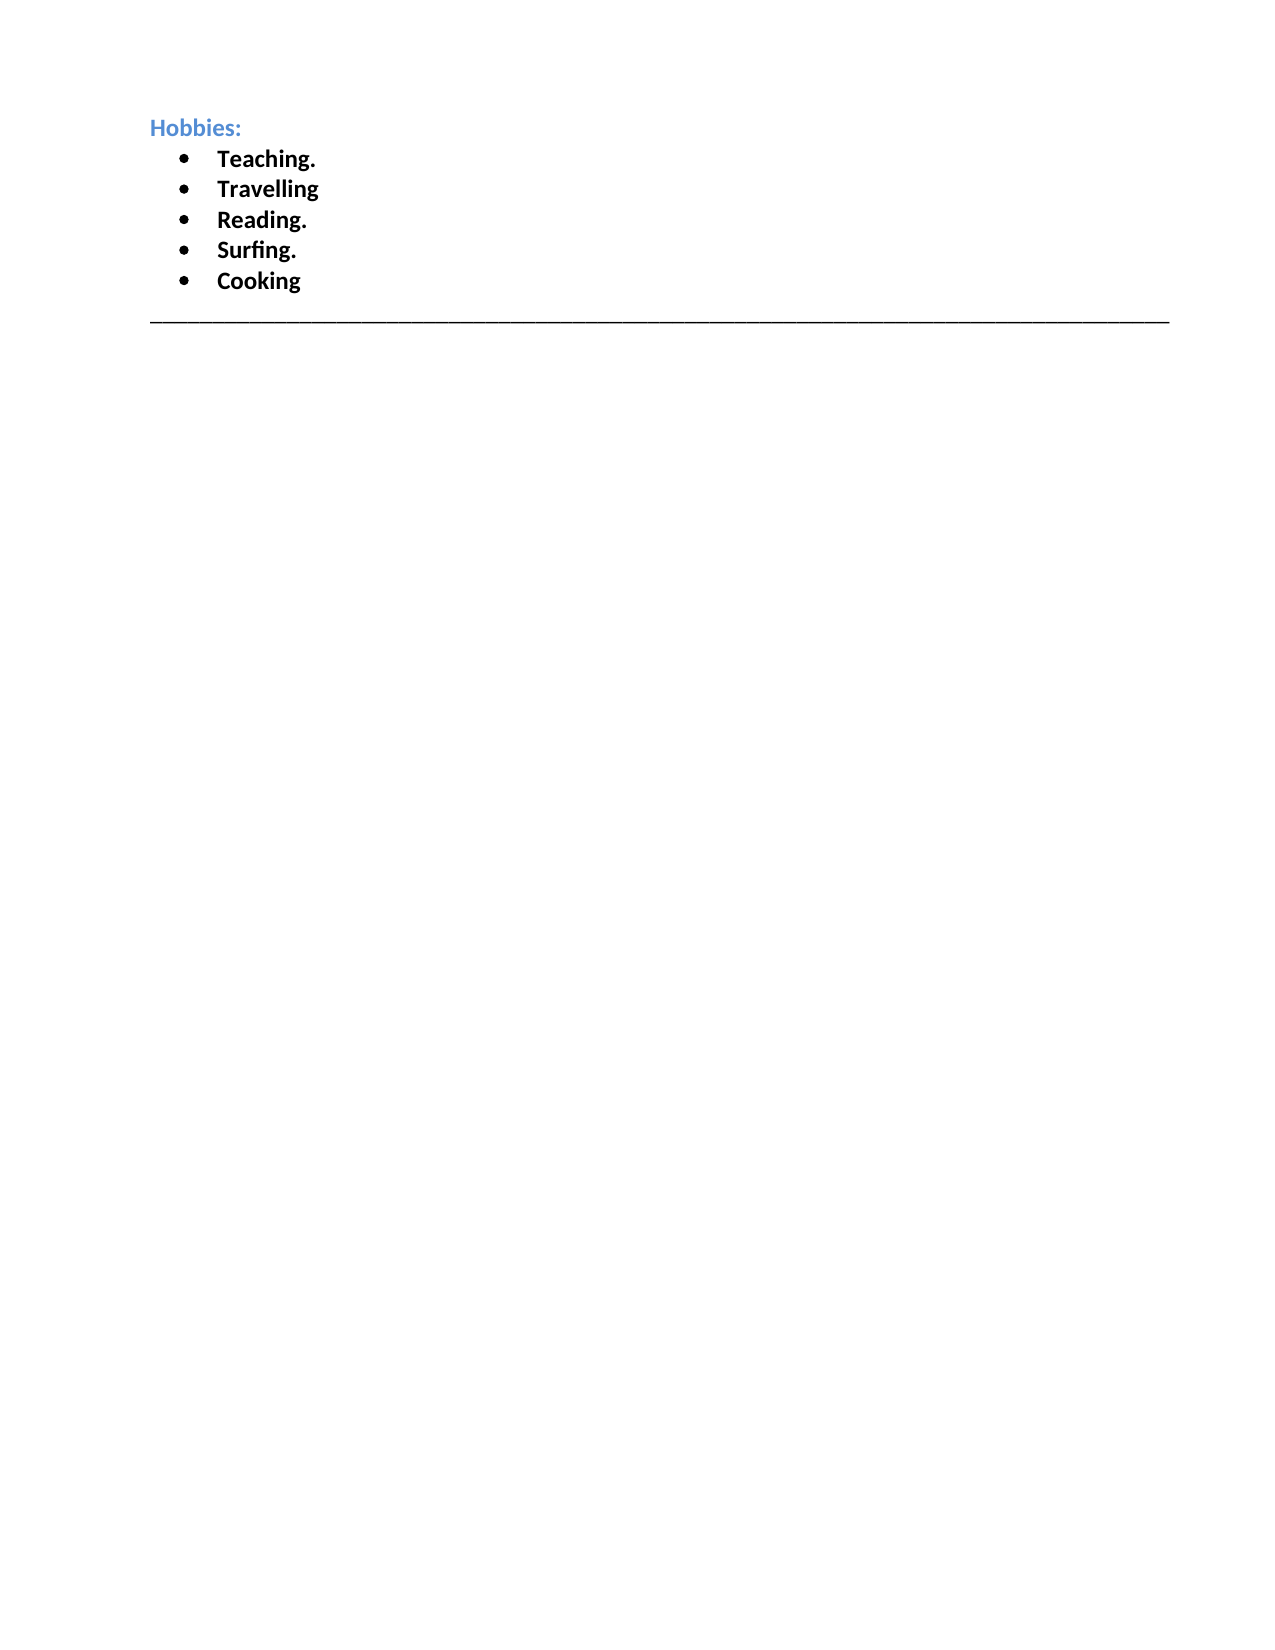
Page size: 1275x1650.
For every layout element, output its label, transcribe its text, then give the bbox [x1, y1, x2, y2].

list Teaching. [179, 143, 1167, 173]
list Cooking [179, 265, 1167, 296]
text Hobbies: [150, 112, 1167, 143]
list Surfing. [179, 234, 1167, 265]
list Reading. [179, 204, 1167, 234]
text __________________________________________________________________________________ [150, 296, 1184, 326]
list Travelling [179, 173, 1167, 204]
